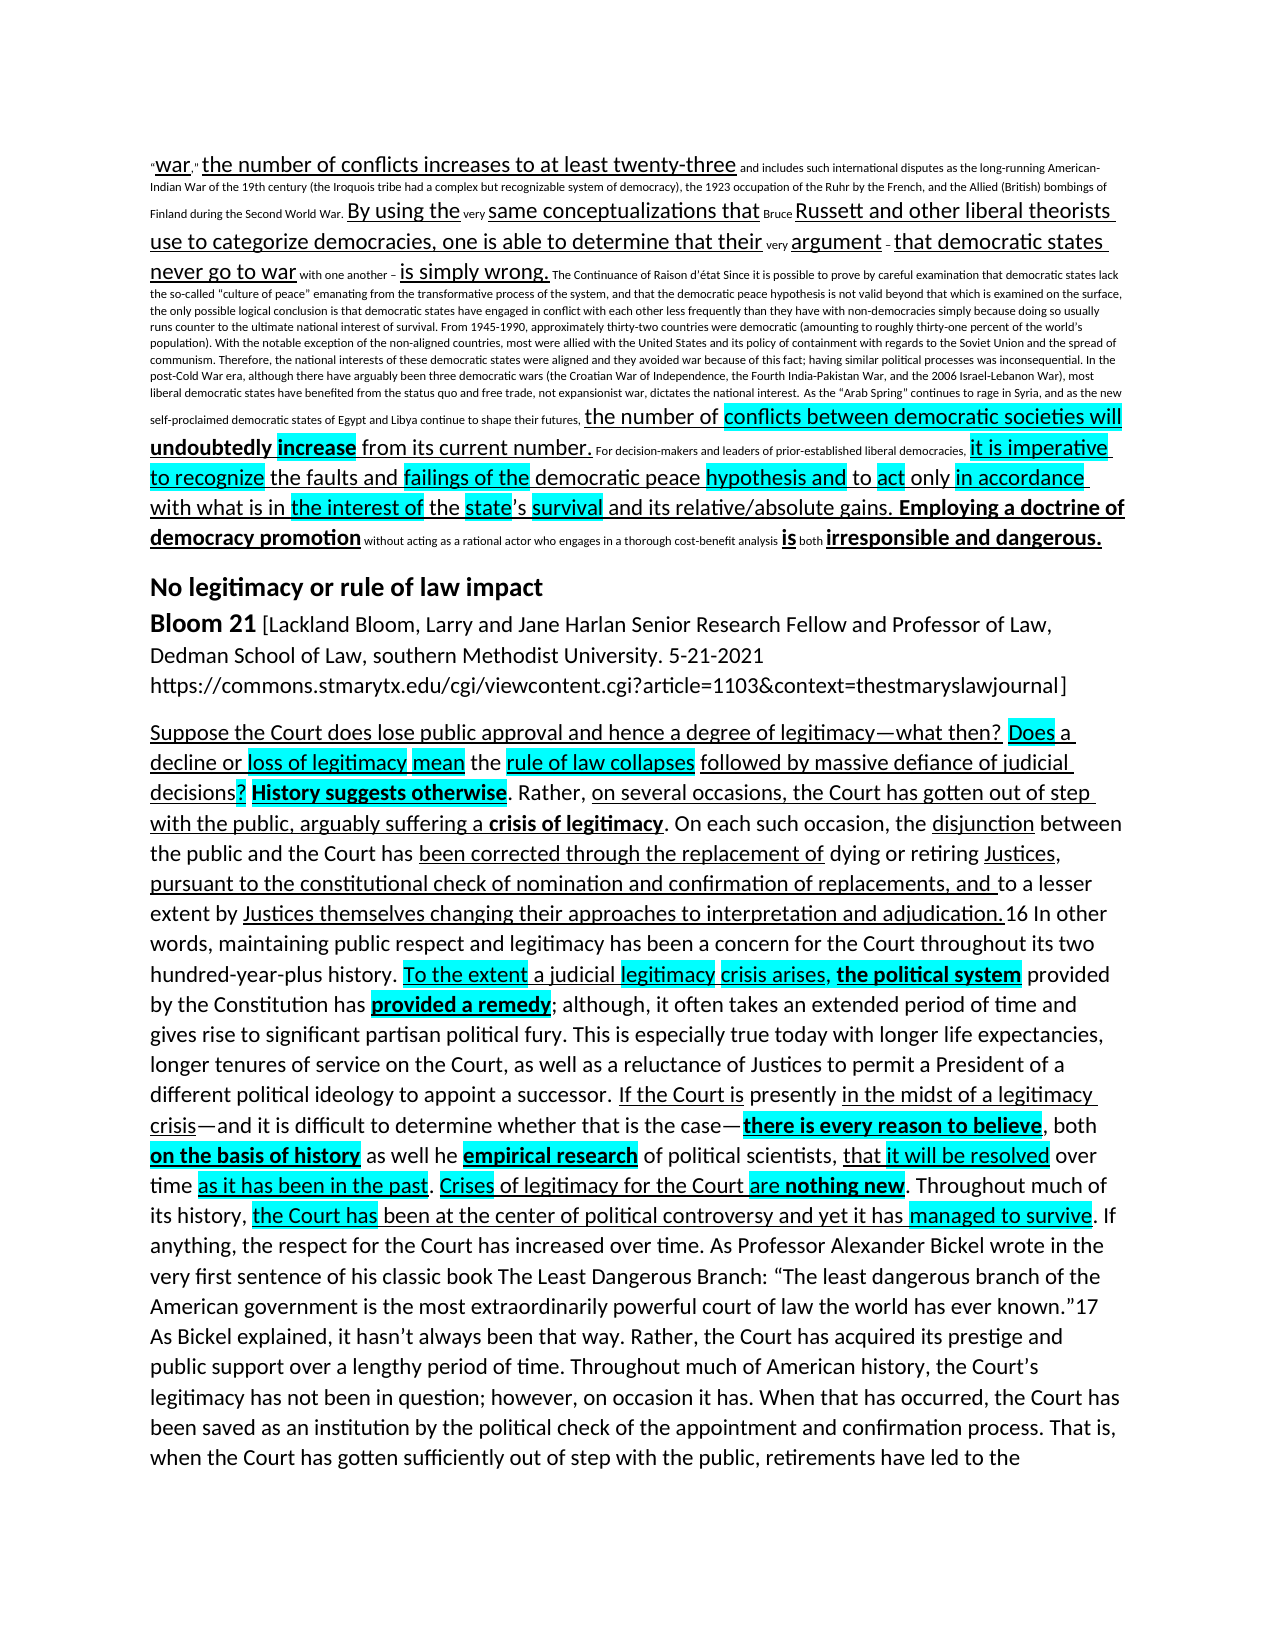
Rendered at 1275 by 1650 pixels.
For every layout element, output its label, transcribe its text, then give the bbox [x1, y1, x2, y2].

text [150, 150, 1125, 517]
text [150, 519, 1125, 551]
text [150, 718, 1125, 1471]
text Bloom 21 [Lackland Bloom, Larry and Jane Harlan Senior Research Fellow and Professor of Law, Dedman School of Law, southern Methodist University. 5-21-2021 https://commons.stmarytx.edu/cgi/viewcontent.cgi?article=1103&context=thestmaryslawjournal] [150, 606, 1125, 699]
subtitle No legitimacy or rule of law impact [150, 570, 1125, 603]
